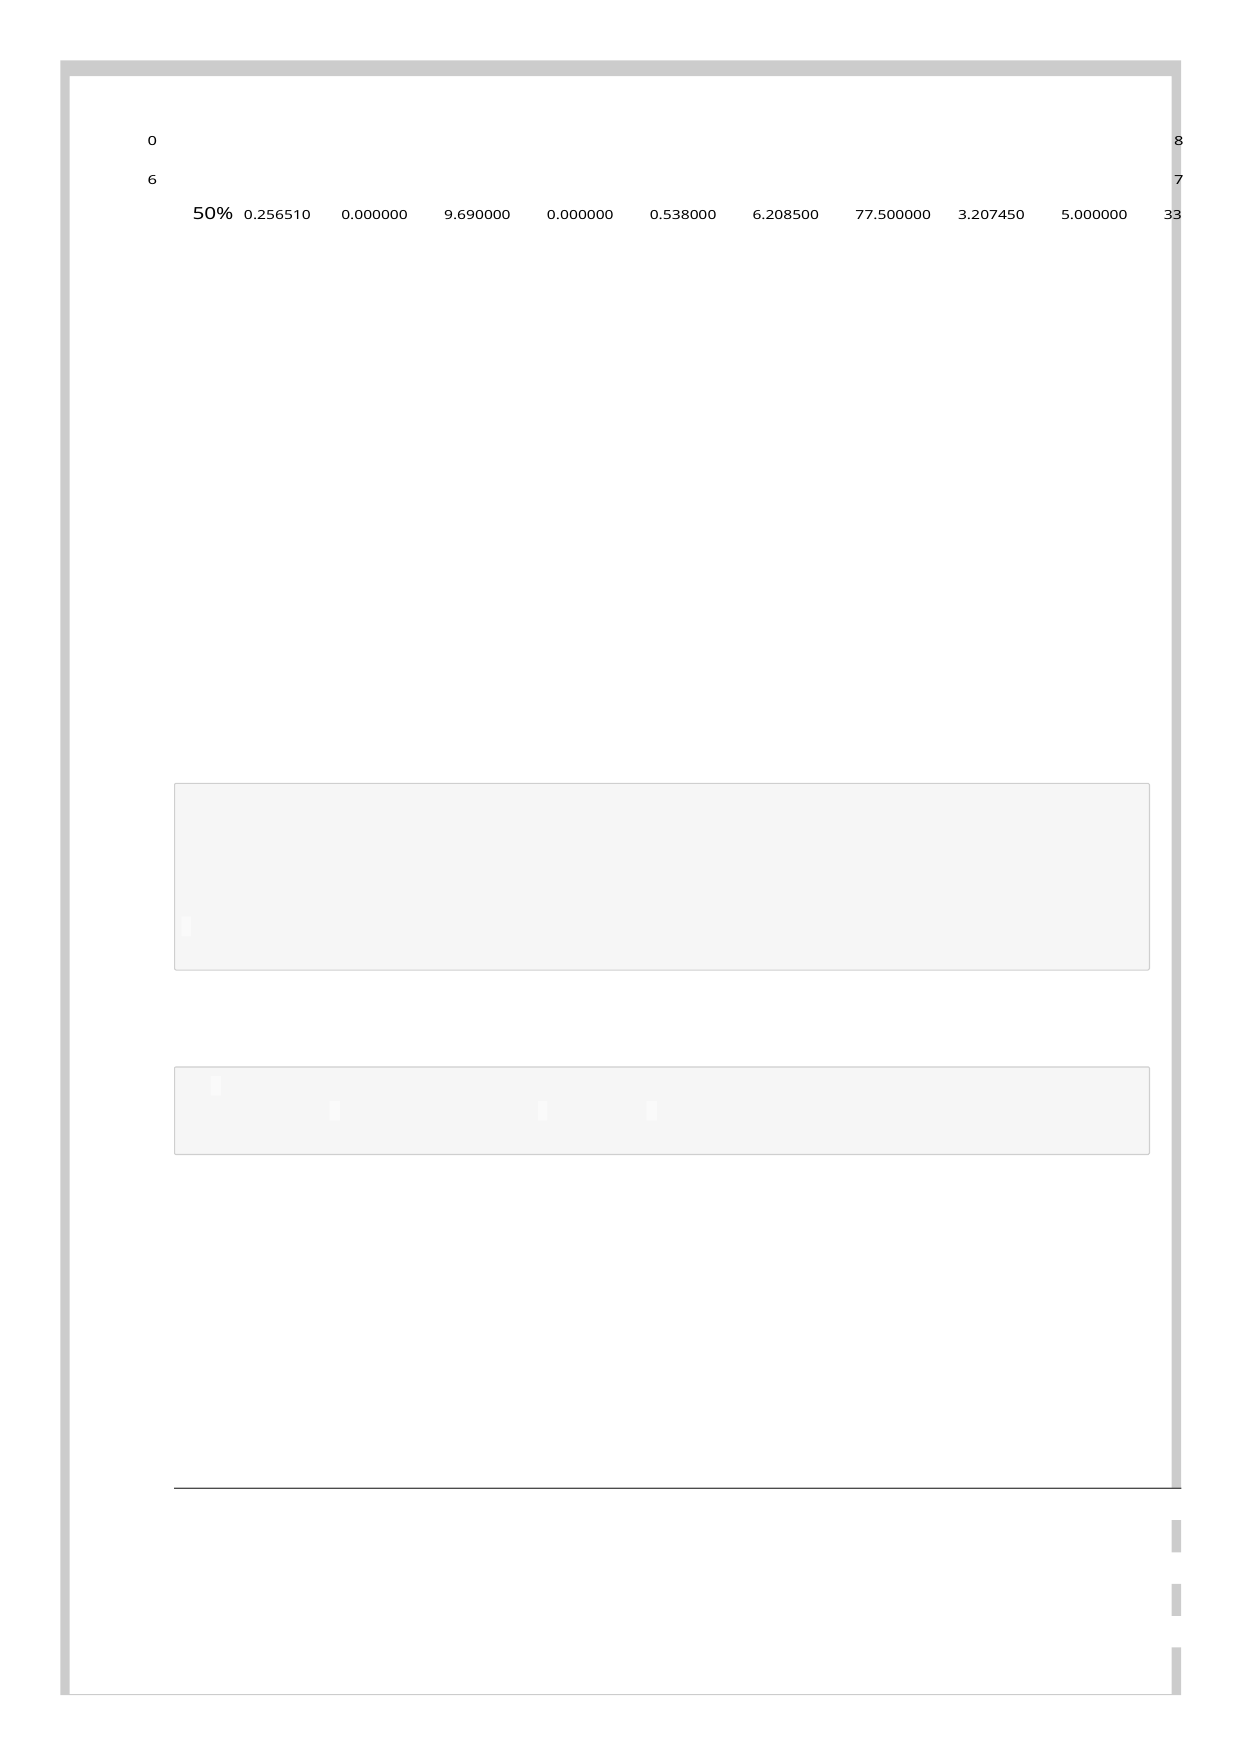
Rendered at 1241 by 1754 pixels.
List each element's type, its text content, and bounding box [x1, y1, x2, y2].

text 7 [237, 171, 1183, 188]
text 6 [48, 171, 157, 188]
text 0 [48, 132, 157, 149]
text 8 [237, 132, 1183, 149]
text 50% 0.256510 0.000000 9.690000 0.000000 0.538000 6.208500 77.500000 3.207450 5.000000 33 [192, 202, 1198, 224]
